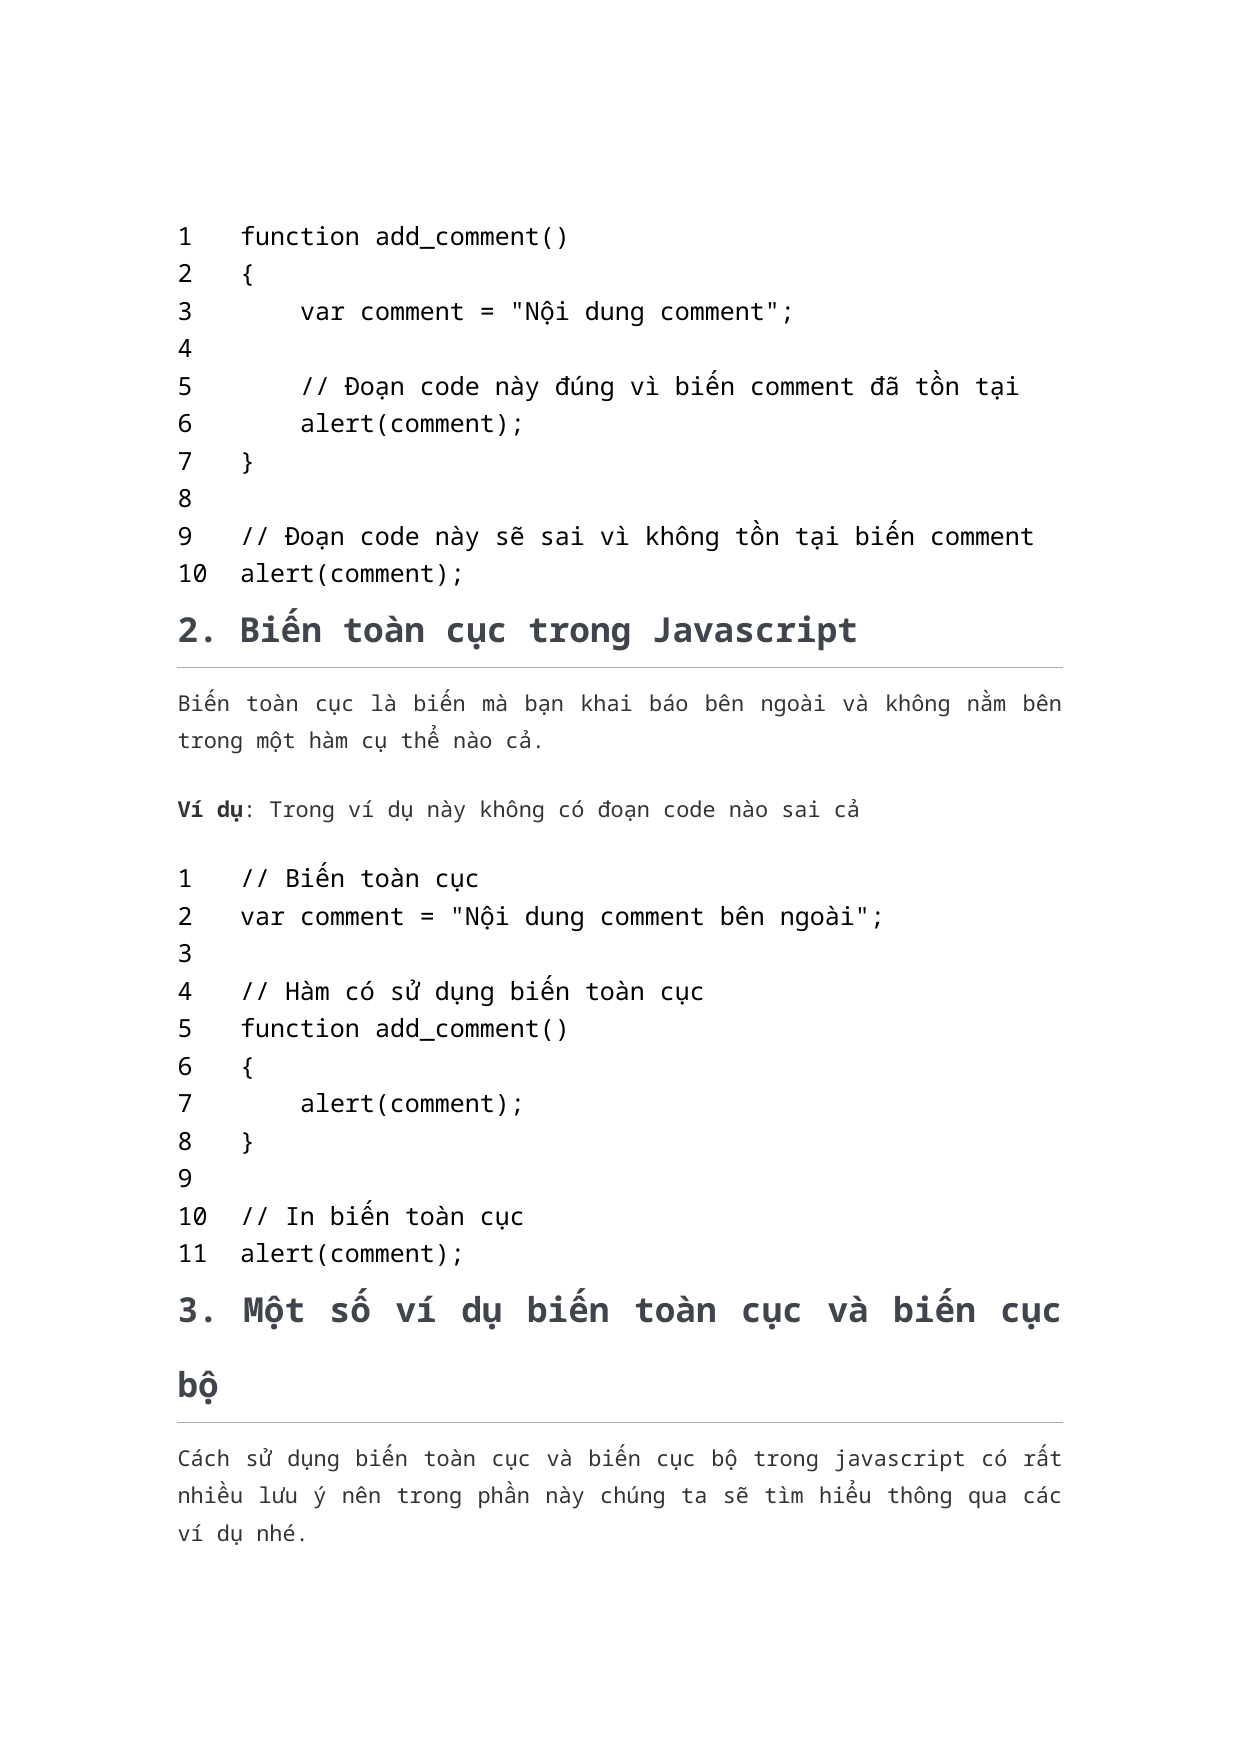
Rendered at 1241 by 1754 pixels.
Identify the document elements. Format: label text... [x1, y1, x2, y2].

text 3. Một số ví dụ biến toàn cục và biến cục bộ [177, 1271, 1063, 1422]
table_header 1 2 3 4 5 6 7 8 9 10 [177, 217, 240, 592]
table_header function add_comment() { var comment = "Nội dung comment"; // Đoạn code này đúng vì biến comment đã tồn tại alert(comment); } // Đoạn code này sẽ sai vì không tồn tại biến comment alert(comment); [240, 217, 1130, 592]
text Ví dụ: Trong ví dụ này không có đoạn code nào sai cả [177, 790, 1063, 828]
text Cách sử dụng biến toàn cục và biến cục bộ trong javascript có rất nhiều lưu ý nên trong phần này chúng ta sẽ tìm hiểu thông qua các ví dụ nhé. [177, 1439, 1063, 1551]
table_header // Biến toàn cục var comment = "Nội dung comment bên ngoài"; // Hàm có sử dụng biến toàn cục function add_comment() { alert(comment); } // In biến toàn cục alert(comment); [240, 859, 1130, 1271]
text Biến toàn cục là biến mà bạn khai báo bên ngoài và không nằm bên trong một hàm cụ thể nào cả. [177, 684, 1063, 759]
table_header 1 2 3 4 5 6 7 8 9 10 11 [177, 859, 240, 1271]
text 2. Biến toàn cục trong Javascript [177, 592, 1063, 667]
